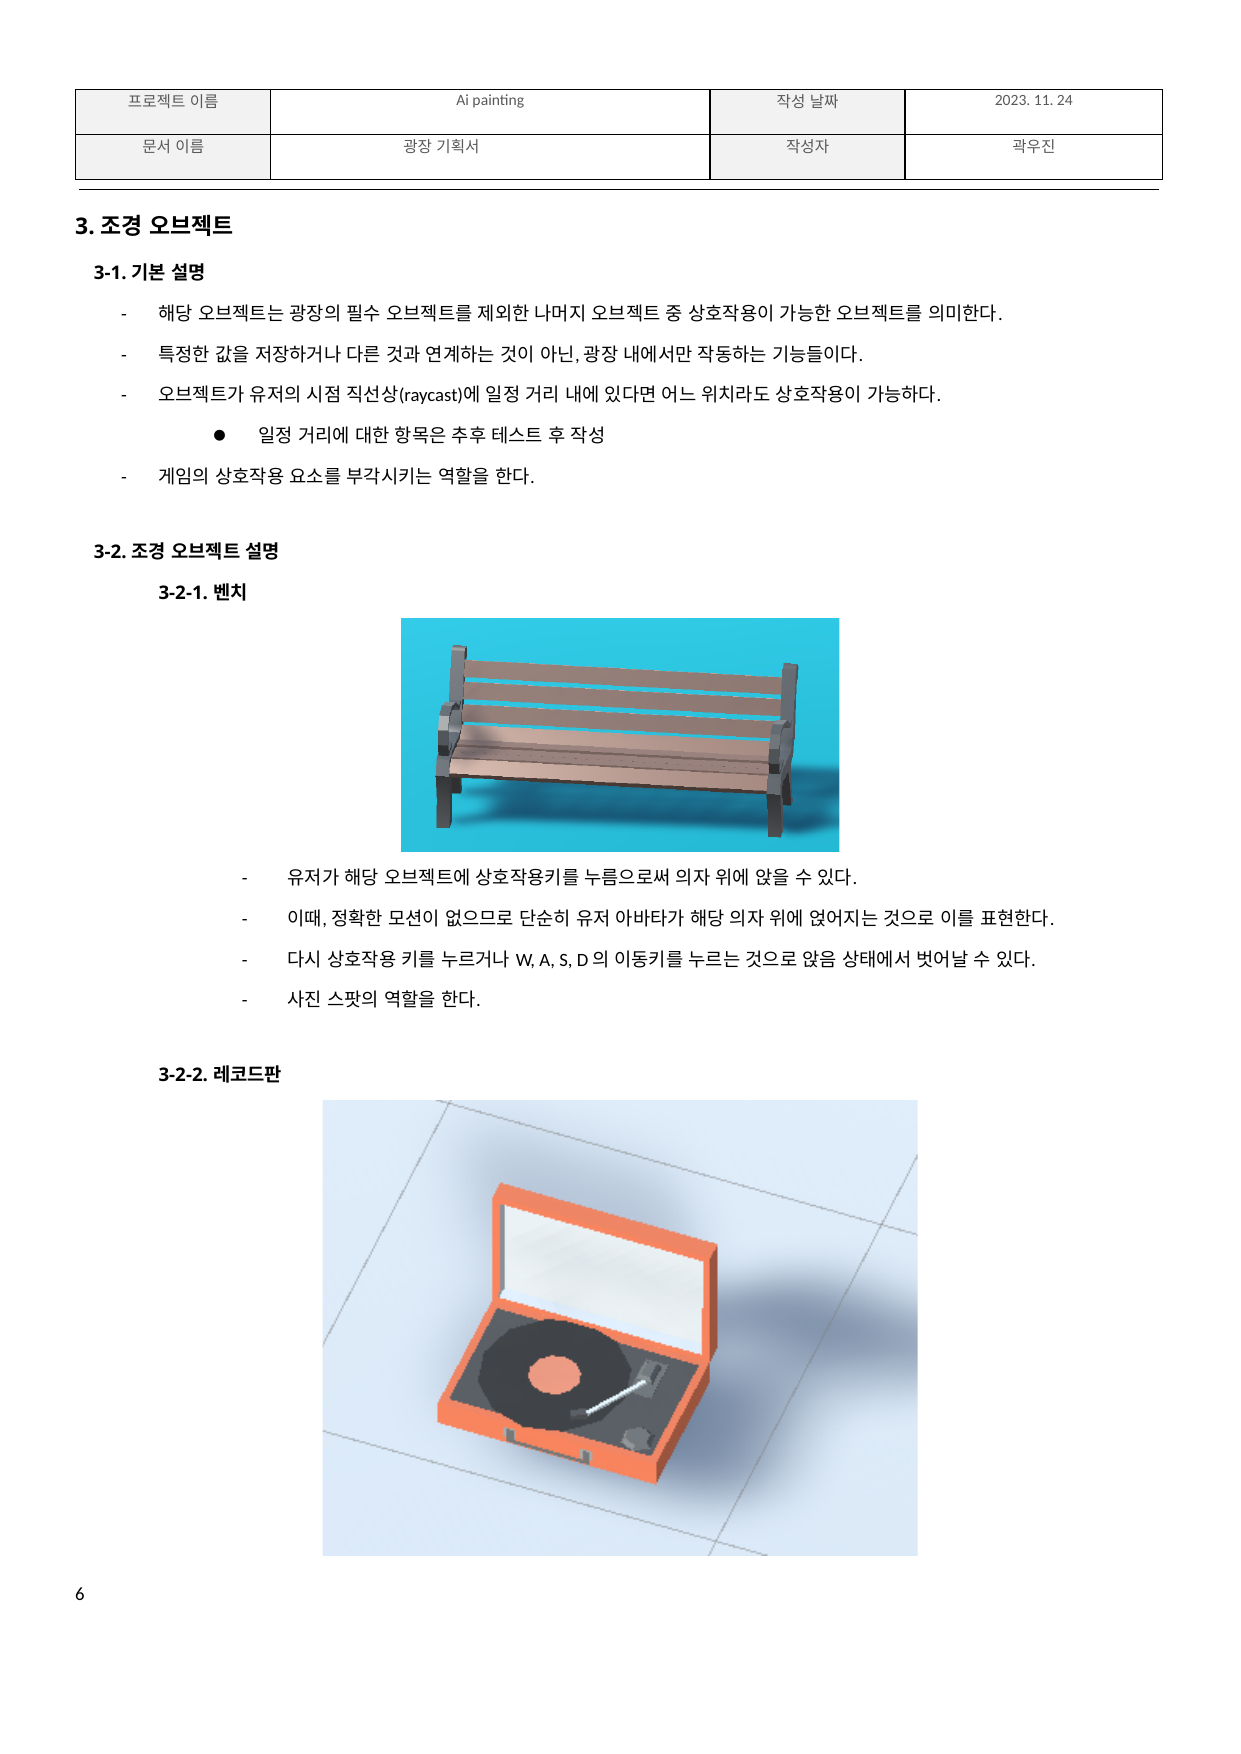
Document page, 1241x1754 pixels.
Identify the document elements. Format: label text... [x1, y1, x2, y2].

list 오브젝트가 유저의 시점 직선상(raycast)에 일정 거리 내에 있다면 어느 위치라도 상호작용이 가능하다. [121, 380, 1165, 407]
list 다시 상호작용 키를 누르거나 W, A, S, D의 이동키를 누르는 것으로 앉음 상태에서 벗어날 수 있다. [242, 944, 1165, 971]
subtitle 3. 조경 오브젝트 [75, 208, 1165, 241]
list 이때, 정확한 모션이 없으므로 단순히 유저 아바타가 해당 의자 위에 얹어지는 것으로 이를 표현한다. [242, 903, 1165, 931]
list 특정한 값을 저장하거나 다른 것과 연계하는 것이 아닌, 광장 내에서만 작동하는 기능들이다. [121, 339, 1165, 367]
picture [322, 1100, 918, 1556]
subtitle 3-2-1. 벤치 [94, 577, 1146, 604]
subtitle 3-2. 조경 오브젝트 설명 [94, 537, 1146, 564]
list 사진 스팟의 역할을 한다. [242, 985, 1165, 1012]
list 유저가 해당 오브젝트에 상호작용키를 누름으로써 의자 위에 앉을 수 있다. [242, 863, 1165, 890]
subtitle 3-2-2. 레코드판 [94, 1060, 1146, 1087]
subtitle 3-1. 기본 설명 [94, 258, 1146, 285]
picture [401, 618, 840, 852]
list 해당 오브젝트는 광장의 필수 오브젝트를 제외한 나머지 오브젝트 중 상호작용이 가능한 오브젝트를 의미한다. [121, 299, 1165, 326]
list 일정 거리에 대한 항목은 추후 테스트 후 작성 [212, 421, 1165, 448]
list 게임의 상호작용 요소를 부각시키는 역할을 한다. [121, 462, 1165, 489]
